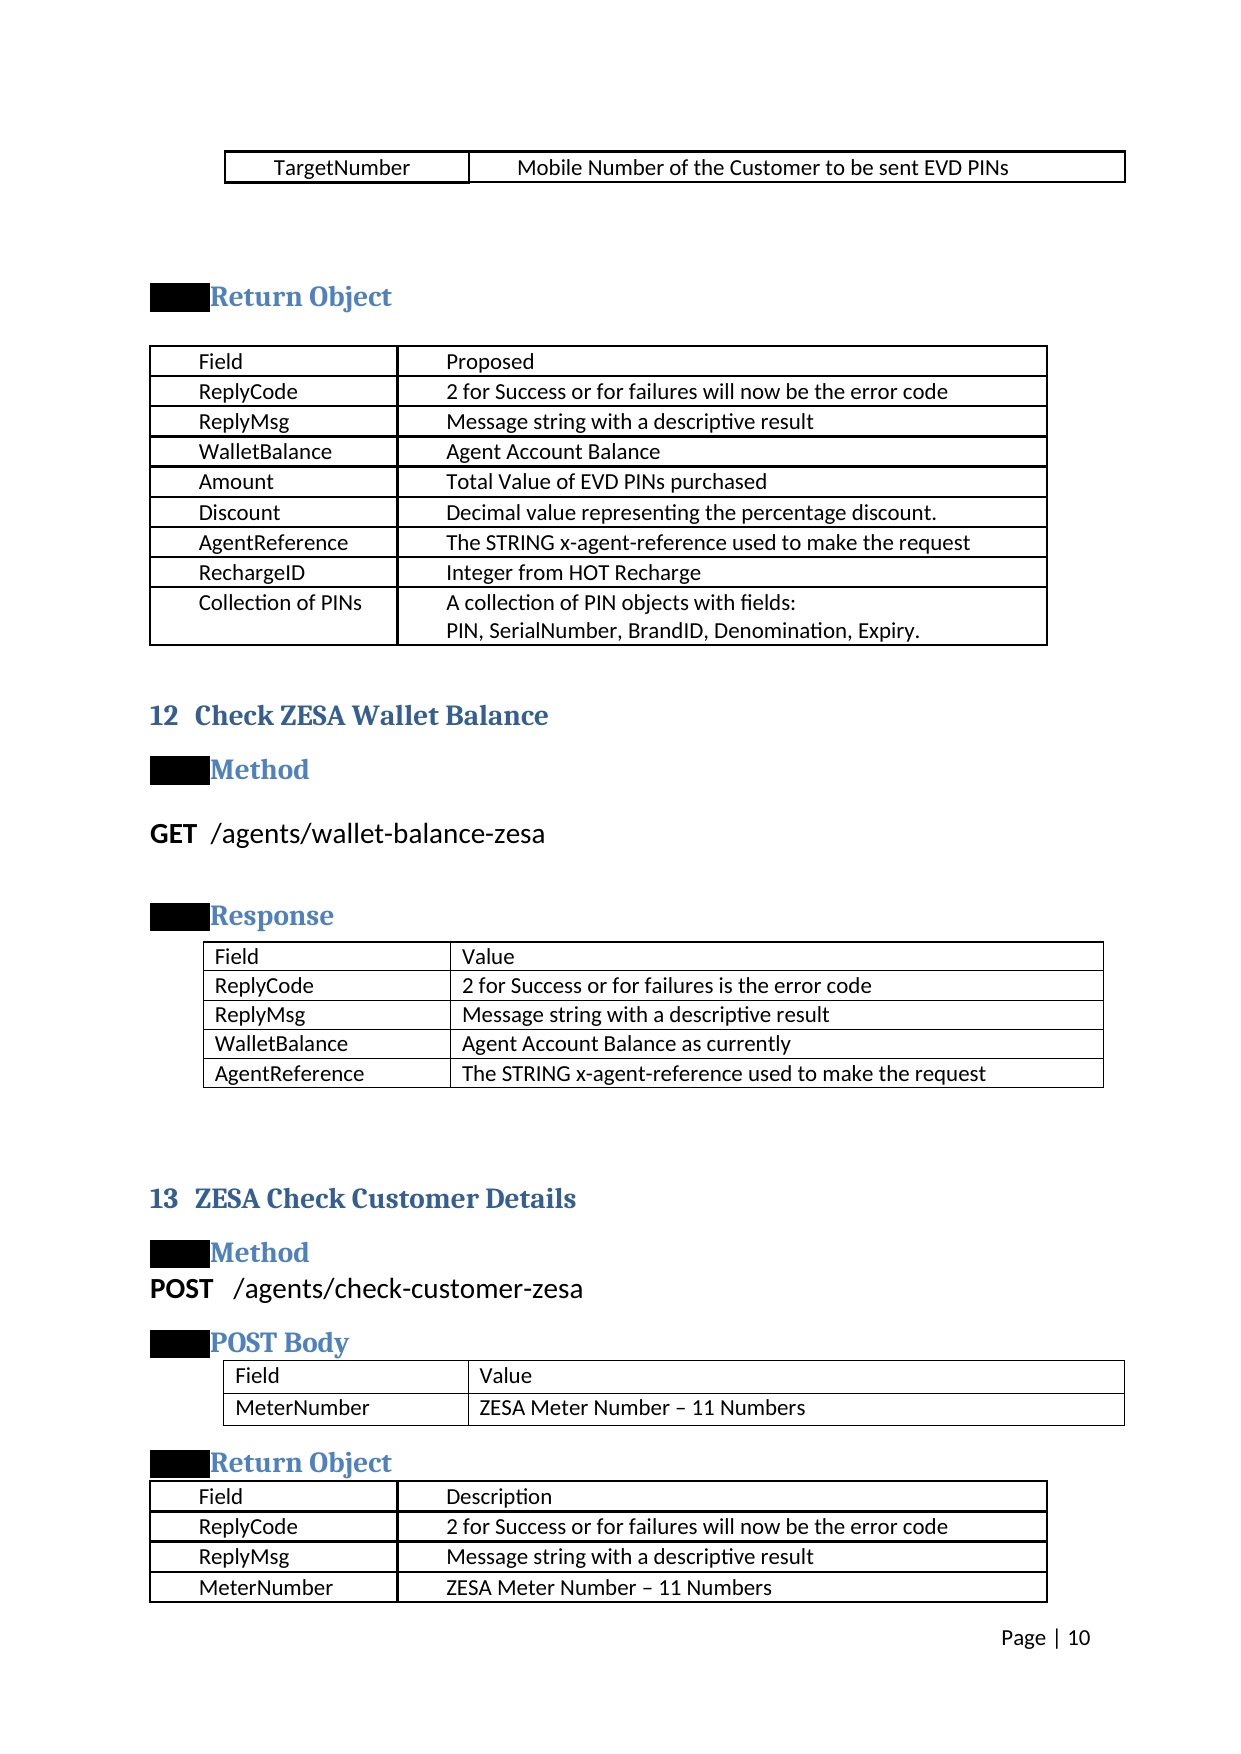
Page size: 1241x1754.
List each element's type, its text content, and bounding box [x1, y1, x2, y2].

table_cell 2 for Success or for failures is the error code [451, 971, 1103, 999]
table_cell Discount [151, 498, 396, 526]
table_header Value [469, 1361, 1124, 1392]
table_header Value [451, 943, 1103, 970]
table_cell The STRING x-agent-reference used to make the request [399, 528, 1046, 556]
table_cell Mobile Number of the Customer to be sent EVD PINs [470, 153, 1124, 181]
table_cell Decimal value representing the percentage discount. [399, 498, 1046, 526]
table_cell RechargeID [151, 558, 396, 586]
table_header Description [399, 1482, 1046, 1510]
table_cell ReplyMsg [151, 1543, 396, 1571]
table_cell Message string with a descriptive result [451, 1001, 1103, 1028]
table_header Field [151, 347, 396, 375]
table_cell Collection of PINs [151, 588, 396, 644]
text GET /agents/wallet-balance-zesa [150, 815, 1090, 851]
subtitle Method [150, 1237, 1090, 1270]
table_cell Agent Account Balance as currently [451, 1030, 1103, 1058]
table_header Field [224, 1361, 468, 1392]
table_cell Message string with a descriptive result [399, 407, 1046, 435]
table_cell Total Value of EVD PINs purchased [399, 468, 1046, 496]
text POST /agents/check-customer-zesa [150, 1270, 1090, 1306]
table_cell AgentReference [151, 528, 396, 556]
table_cell ReplyMsg [151, 407, 396, 435]
subtitle ZESA Check Customer Details [150, 1182, 1090, 1216]
subtitle Check ZESA Wallet Balance [150, 699, 1090, 733]
table_cell AgentReference [204, 1059, 450, 1087]
table_cell Agent Account Balance [399, 438, 1046, 465]
subtitle Response [150, 899, 1090, 933]
table_cell Amount [151, 468, 396, 496]
table_cell MeterNumber [151, 1573, 396, 1601]
table_cell WalletBalance [204, 1030, 450, 1058]
table_header Field [151, 1482, 396, 1510]
table_cell ReplyCode [151, 1513, 396, 1540]
table_header Field [204, 943, 450, 970]
table_cell ReplyCode [151, 377, 396, 405]
table_cell ZESA Meter Number – 11 Numbers [399, 1573, 1046, 1601]
table_cell ReplyCode [204, 971, 450, 999]
table_cell 2 for Success or for failures will now be the error code [399, 377, 1046, 405]
table_cell A collection of PIN objects with fields: PIN, SerialNumber, BrandID, Denomination, Expiry. [399, 588, 1046, 644]
table_header Proposed [399, 347, 1046, 375]
table_cell ReplyMsg [204, 1001, 450, 1028]
table_cell Integer from HOT Recharge [399, 558, 1046, 586]
subtitle Return Object [150, 1447, 1090, 1480]
table_cell ZESA Meter Number – 11 Numbers [469, 1394, 1124, 1425]
table_cell The STRING x-agent-reference used to make the request [451, 1059, 1103, 1087]
subtitle Method [150, 753, 1090, 787]
table_cell MeterNumber [224, 1394, 468, 1425]
table_cell WalletBalance [151, 438, 396, 465]
table_cell 2 for Success or for failures will now be the error code [399, 1513, 1046, 1540]
table_cell TargetNumber [226, 153, 468, 181]
subtitle Return Object [150, 280, 1090, 314]
subtitle POST Body [150, 1327, 1090, 1360]
table_cell Message string with a descriptive result [399, 1543, 1046, 1571]
